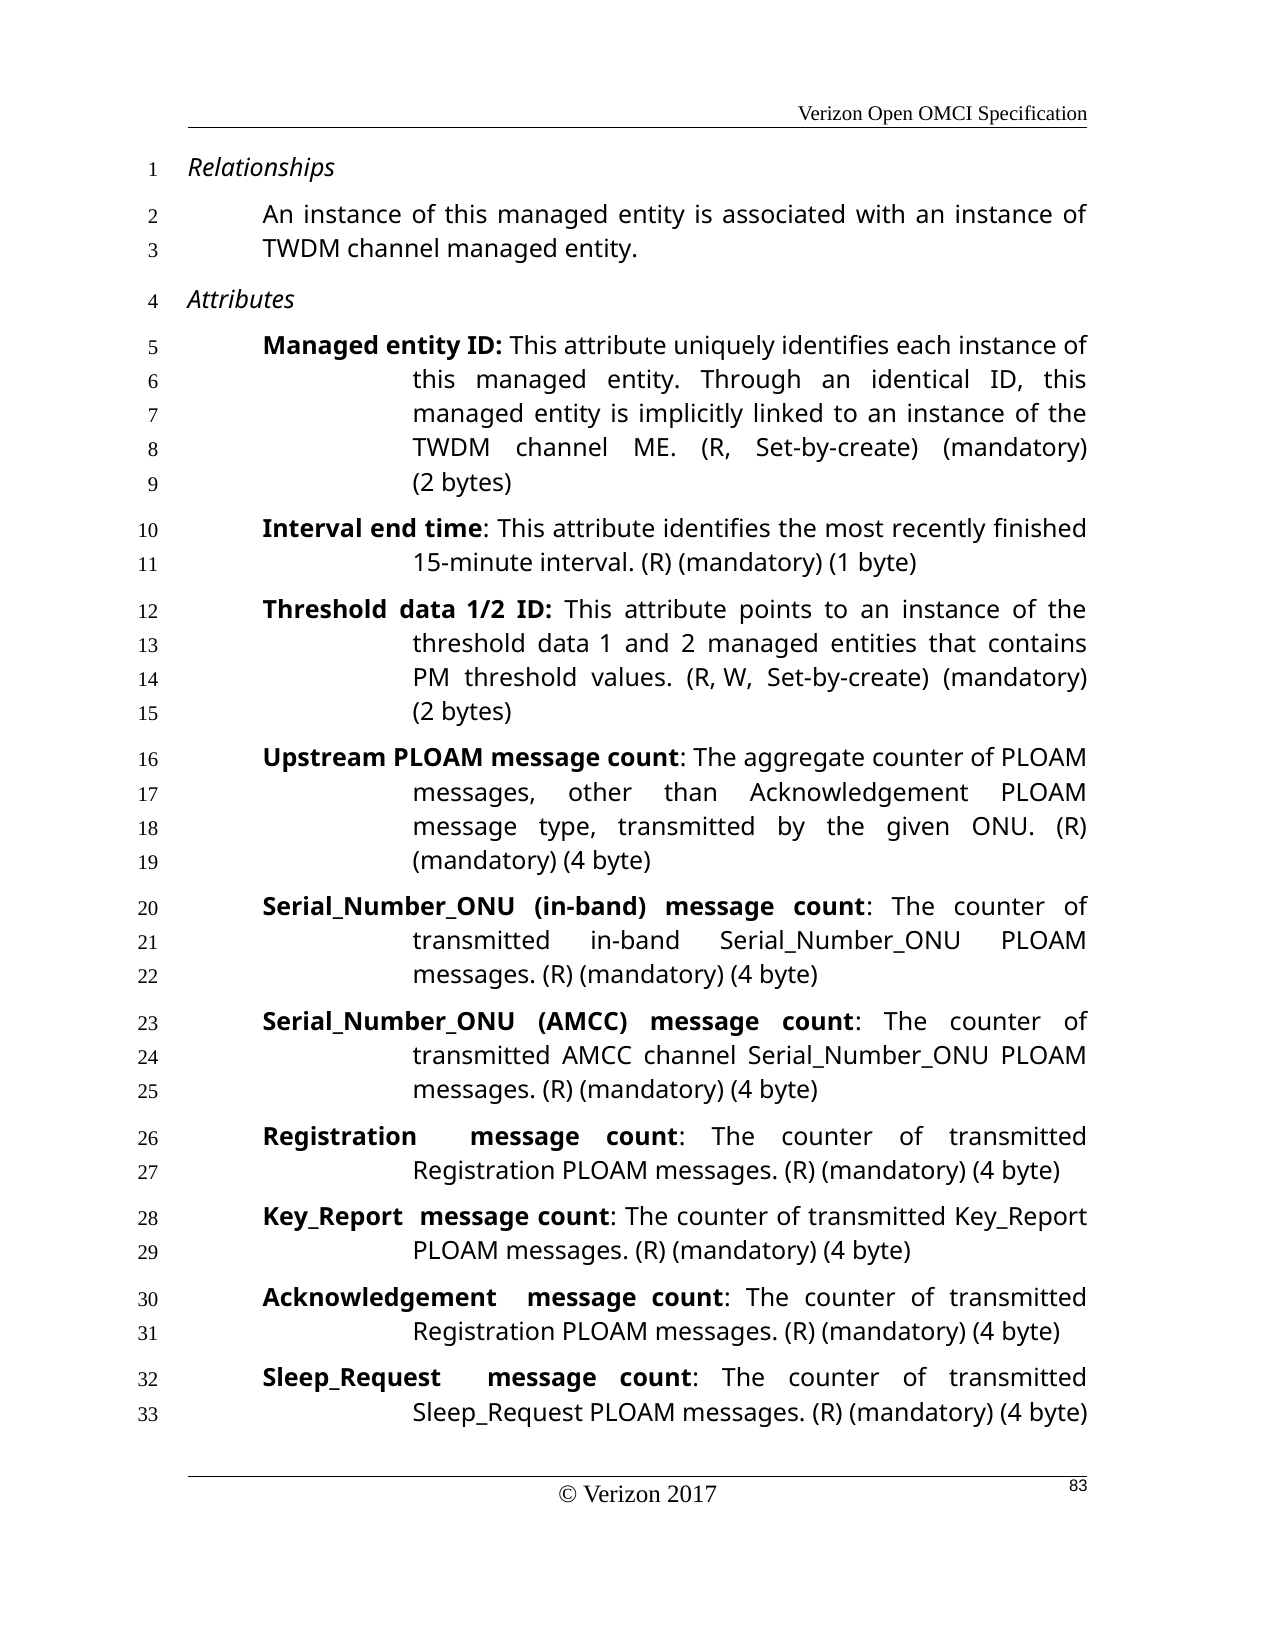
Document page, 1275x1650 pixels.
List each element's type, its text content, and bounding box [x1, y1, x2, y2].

text An instance of this managed entity is associated with an instance of TWDM channel managed entity. [262, 197, 1087, 265]
text Key_Report message count: The counter of transmitted Key_Report PLOAM messages. (R) (mandatory) (4 byte) [262, 1199, 1087, 1267]
text Managed entity ID: This attribute uniquely identifies each instance of this managed entity. Through an identical ID, this managed entity is implicitly linked to an instance of the TWDM channel ME. (R, Set-by-create) (mandatory) (2 bytes) [262, 328, 1087, 498]
text Sleep_Request message count: The counter of transmitted Sleep_Request PLOAM messages. (R) (mandatory) (4 byte) [262, 1360, 1087, 1428]
subtitle Attributes [187, 281, 1087, 315]
text Registration message count: The counter of transmitted Registration PLOAM messages. (R) (mandatory) (4 byte) [262, 1118, 1087, 1186]
text Serial_Number_ONU (AMCC) message count: The counter of transmitted AMCC channel Serial_Number_ONU PLOAM messages. (R) (mandatory) (4 byte) [262, 1003, 1087, 1106]
text Acknowledgement message count: The counter of transmitted Registration PLOAM messages. (R) (mandatory) (4 byte) [262, 1279, 1087, 1348]
subtitle Relationships [187, 150, 1087, 184]
text Serial_Number_ONU (in-band) message count: The counter of transmitted in-band Serial_Number_ONU PLOAM messages. (R) (mandatory) (4 byte) [262, 889, 1087, 991]
text Interval end time: This attribute identifies the most recently finished 15-minute interval. (R) (mandatory) (1 byte) [262, 511, 1087, 579]
text Upstream PLOAM message count: The aggregate counter of PLOAM messages, other than Acknowledgement PLOAM message type, transmitted by the given ONU. (R) (mandatory) (4 byte) [262, 740, 1087, 876]
text Threshold data 1/2 ID: This attribute points to an instance of the threshold data 1 and 2 managed entities that contains PM threshold values. (R, W, Set-by-create) (mandatory) (2 bytes) [262, 591, 1087, 728]
